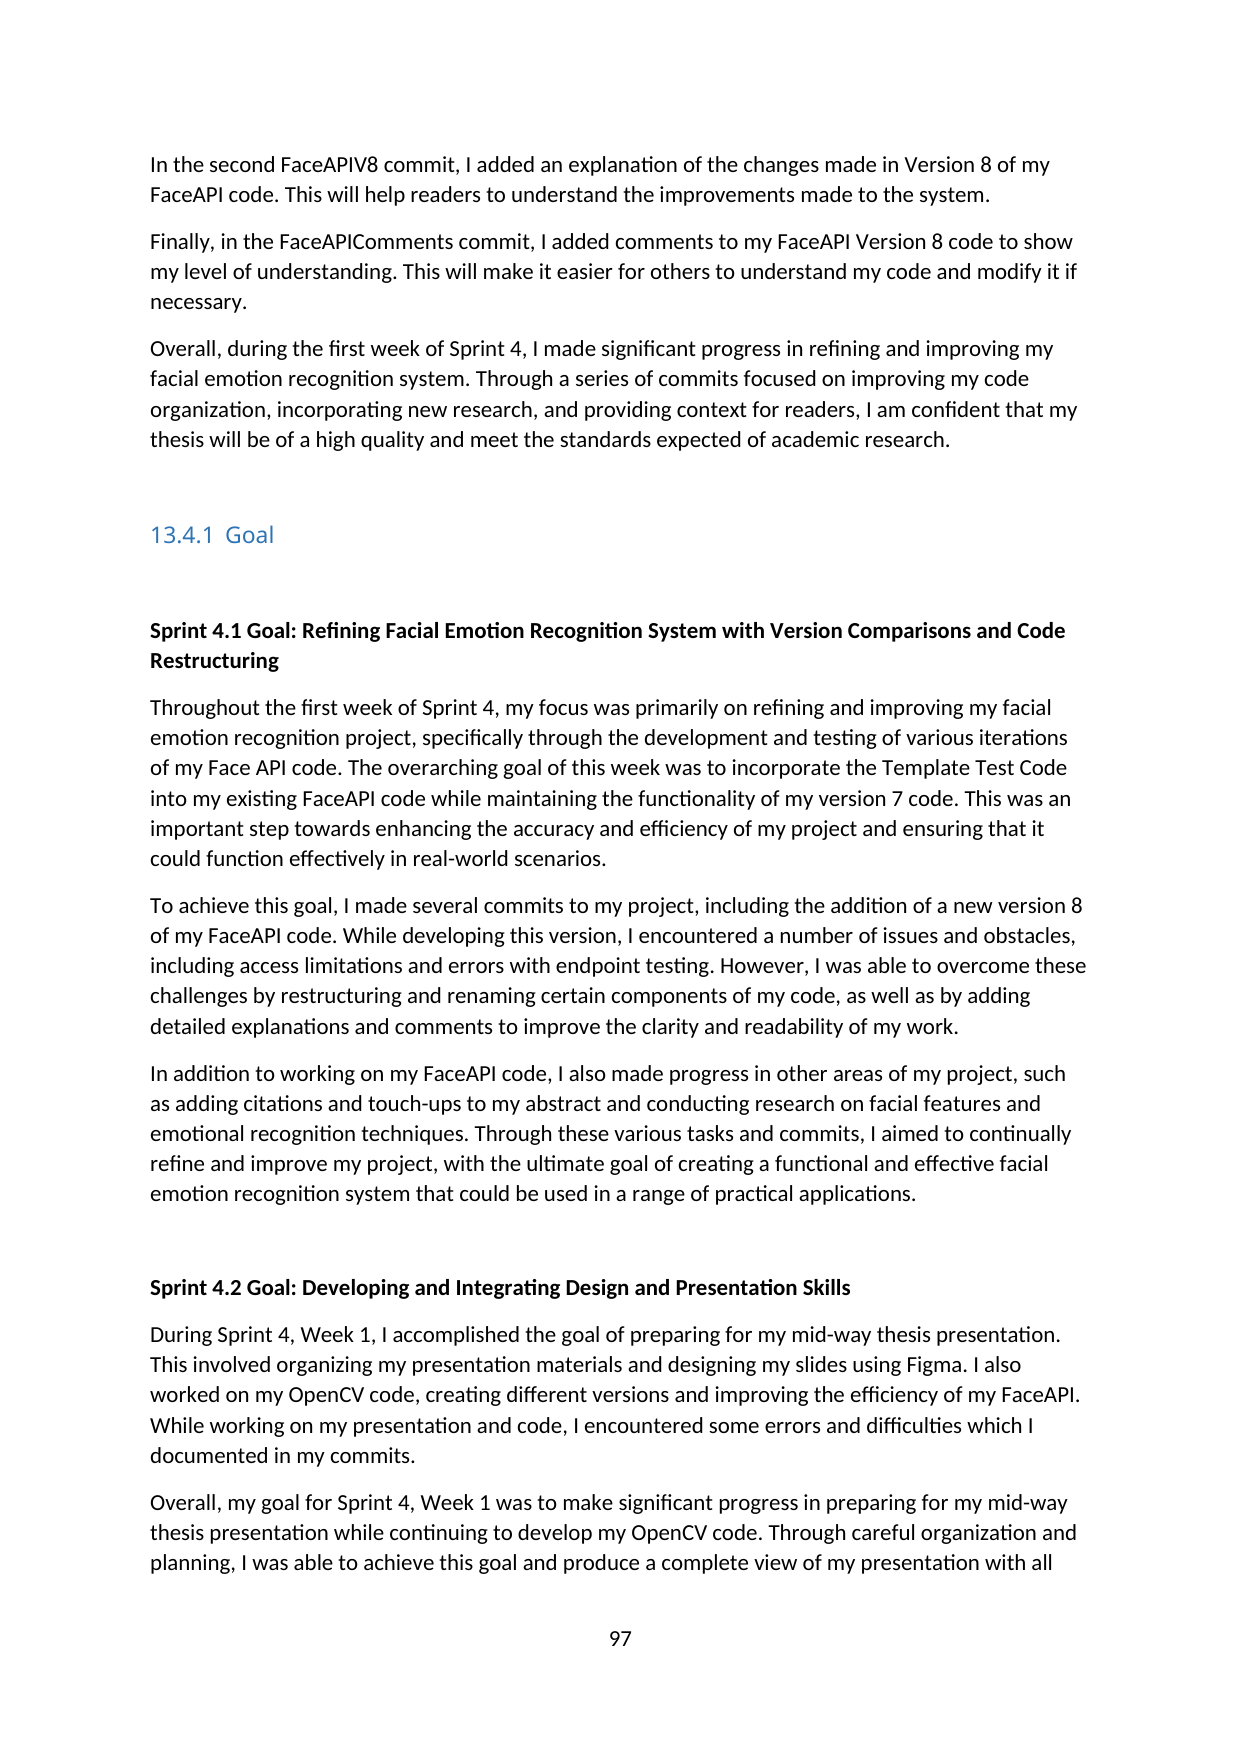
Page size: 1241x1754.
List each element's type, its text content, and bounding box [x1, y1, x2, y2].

text Finally, in the FaceAPIComments commit, I added comments to my FaceAPI Version 8 code to show my level of understanding. This will make it easier for others to understand my code and modify it if necessary. [150, 227, 1090, 316]
text Sprint 4.2 Goal: Developing and Integrating Design and Presentation Skills [150, 1273, 1090, 1301]
text Throughout the first week of Sprint 4, my focus was primarily on refining and improving my facial emotion recognition project, specifically through the development and testing of various iterations of my Face API code. The overarching goal of this week was to incorporate the Template Test Code into my existing FaceAPI code while maintaining the functionality of my version 7 code. This was an important step towards enhancing the accuracy and efficiency of my project and ensuring that it could function effectively in real-world scenarios. [150, 693, 1090, 872]
text Sprint 4.1 Goal: Refining Facial Emotion Recognition System with Version Comparisons and Code Restructuring [150, 616, 1090, 674]
text In addition to working on my FaceAPI code, I also made progress in other areas of my project, such as adding citations and touch-ups to my abstract and conducting research on facial features and emotional recognition techniques. Through these various tasks and commits, I aimed to continually refine and improve my project, with the ultimate goal of creating a functional and effective facial emotion recognition system that could be used in a range of practical applications. [150, 1059, 1090, 1208]
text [150, 1488, 1090, 1576]
subtitle Goal [150, 519, 1090, 550]
text During Sprint 4, Week 1, I accomplished the goal of preparing for my mid-way thesis presentation. This involved organizing my presentation materials and designing my slides using Figma. I also worked on my OpenCV code, creating different versions and improving the efficiency of my FaceAPI. While working on my presentation and code, I encountered some errors and difficulties which I documented in my commits. [150, 1320, 1090, 1469]
text In the second FaceAPIV8 commit, I added an explanation of the changes made in Version 8 of my FaceAPI code. This will help readers to understand the improvements made to the system. [150, 150, 1090, 208]
text To achieve this goal, I made several commits to my project, including the addition of a new version 8 of my FaceAPI code. While developing this version, I encountered a number of issues and obstacles, including access limitations and errors with endpoint testing. However, I was able to overcome these challenges by restructuring and renaming certain components of my code, as well as by adding detailed explanations and comments to improve the clarity and readability of my work. [150, 891, 1090, 1040]
text Overall, during the first week of Sprint 4, I made significant progress in refining and improving my facial emotion recognition system. Through a series of commits focused on improving my code organization, incorporating new research, and providing context for readers, I am confident that my thesis will be of a high quality and meet the standards expected of academic research. [150, 334, 1090, 453]
